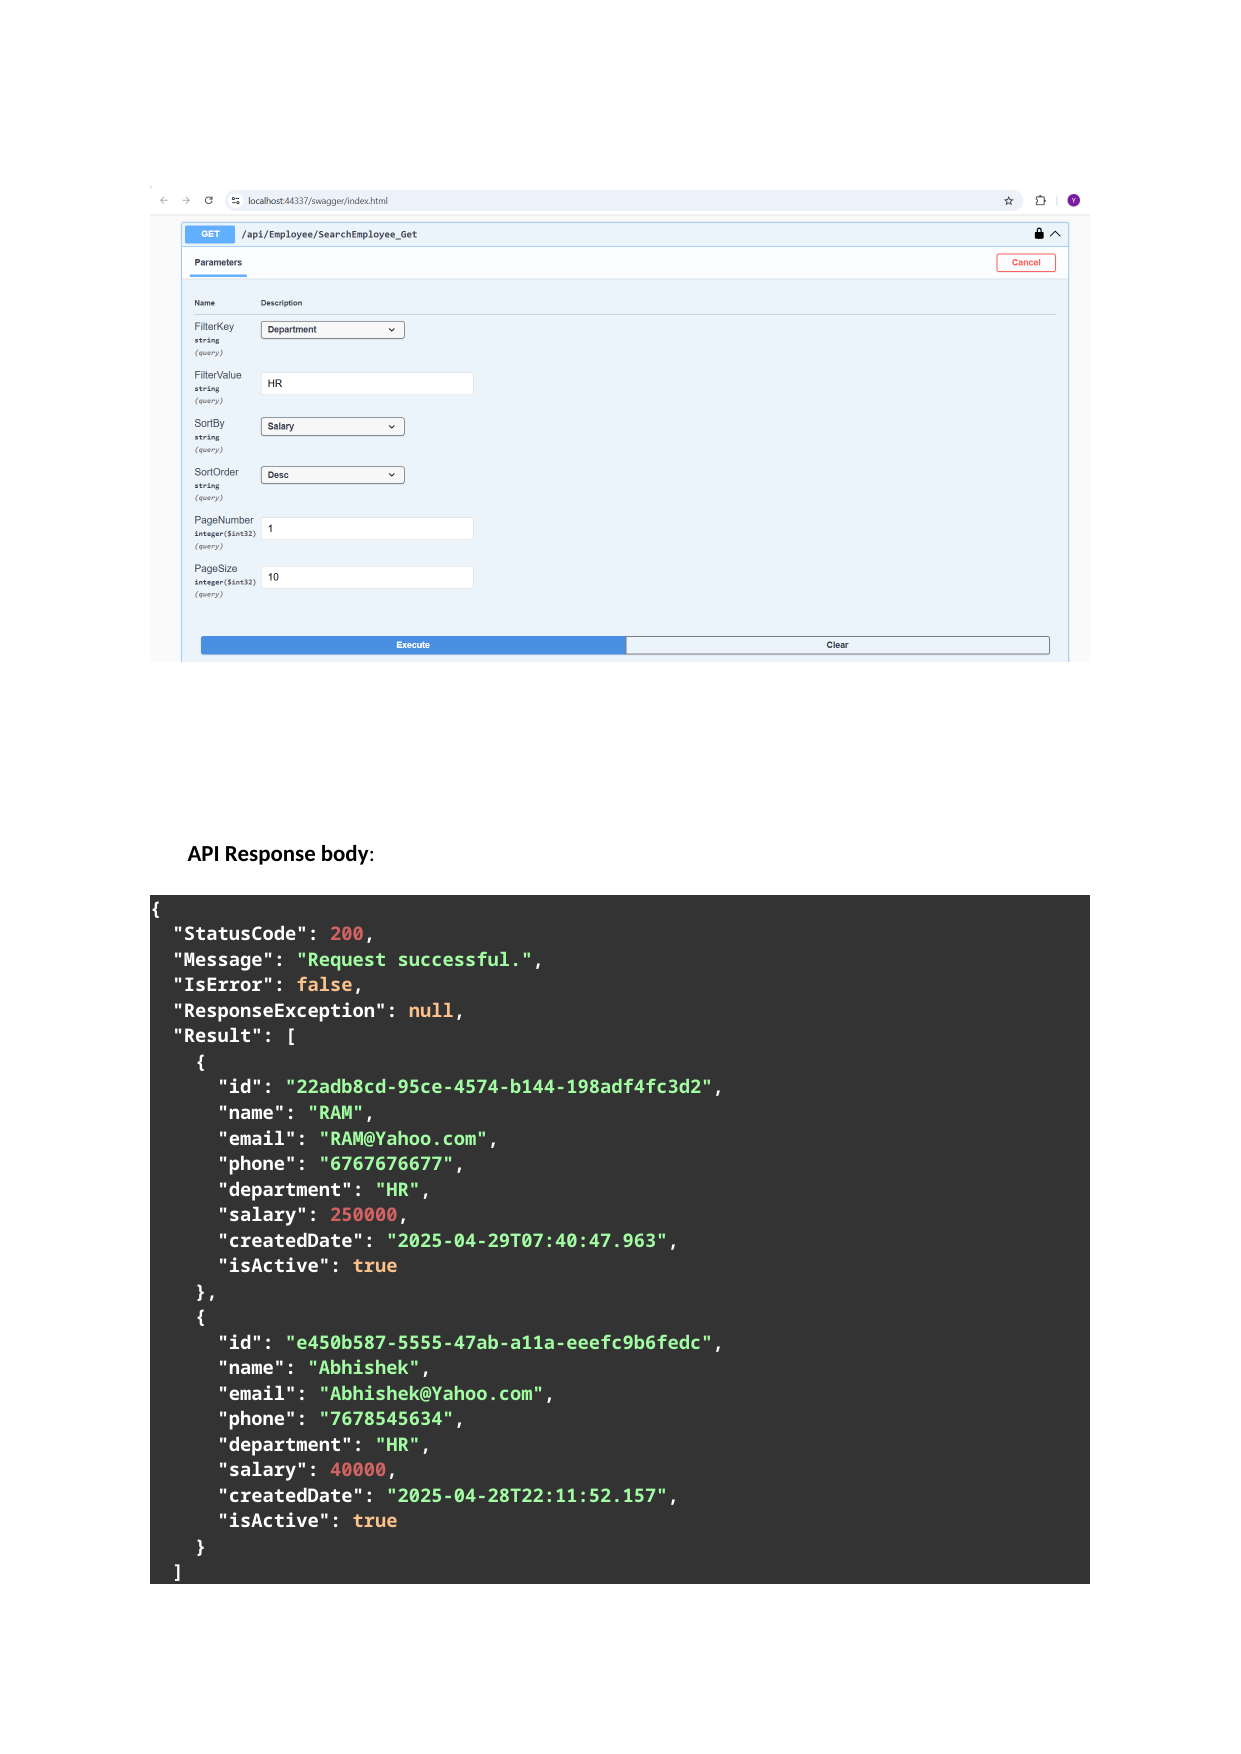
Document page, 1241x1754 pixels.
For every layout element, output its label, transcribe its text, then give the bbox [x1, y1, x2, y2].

text "ResponseException": null, [150, 997, 1090, 1023]
text "salary": 40000, [150, 1457, 1090, 1482]
text { [150, 1303, 1090, 1329]
text { [150, 1048, 1090, 1074]
text "phone": "6767676677", [150, 1150, 1090, 1176]
text "phone": "7678545634", [150, 1406, 1090, 1431]
text } [150, 1533, 1090, 1559]
picture [150, 186, 1091, 662]
text "Message": "Request successful.", [150, 946, 1090, 972]
text "StatusCode": 200, [150, 921, 1090, 946]
text ] [150, 1559, 1090, 1584]
text API Response body: [187, 839, 1090, 867]
text { [150, 895, 1090, 921]
text "name": "RAM", [150, 1099, 1090, 1125]
text "email": "Abhishek@Yahoo.com", [150, 1380, 1090, 1406]
text "email": "RAM@Yahoo.com", [150, 1125, 1090, 1150]
text "isActive": true [150, 1508, 1090, 1533]
text "id": "e450b587-5555-47ab-a11a-eeefc9b6fedc", [150, 1329, 1090, 1354]
text "isActive": true [150, 1252, 1090, 1278]
text "department": "HR", [150, 1431, 1090, 1457]
text "id": "22adb8cd-95ce-4574-b144-198adf4fc3d2", [150, 1074, 1090, 1099]
text }, [150, 1278, 1090, 1303]
text "salary": 250000, [150, 1201, 1090, 1227]
text "IsError": false, [150, 972, 1090, 997]
text "department": "HR", [150, 1176, 1090, 1201]
text "createdDate": "2025-04-28T22:11:52.157", [150, 1482, 1090, 1508]
text "createdDate": "2025-04-29T07:40:47.963", [150, 1227, 1090, 1252]
text "name": "Abhishek", [150, 1354, 1090, 1380]
text "Result": [ [150, 1023, 1090, 1048]
